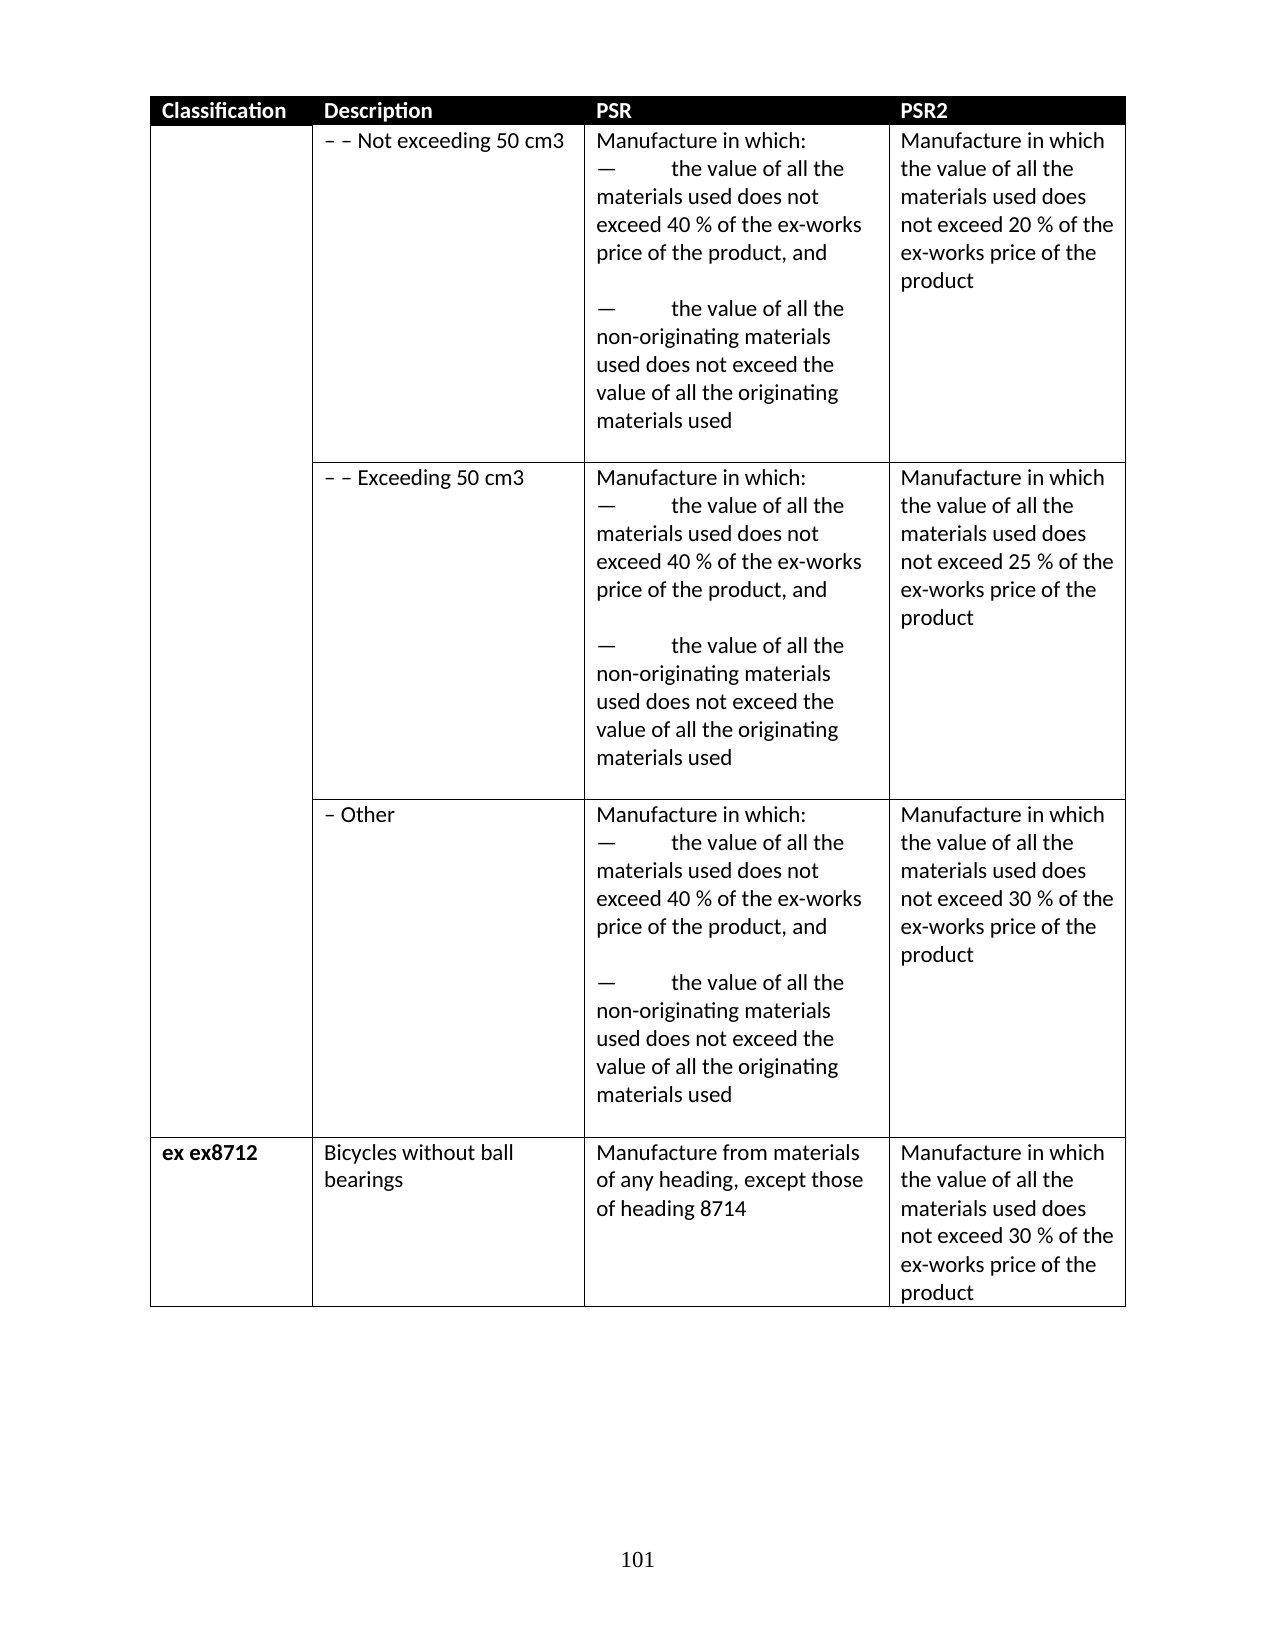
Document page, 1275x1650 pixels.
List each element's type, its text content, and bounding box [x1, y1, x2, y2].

table_cell Manufacture in which: — the value of all the materials used does not exceed 40 % of the ex-works price of the product, and — the value of all the non-originating materials used does not exceed the value of all the originating materials used [585, 463, 889, 799]
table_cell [890, 1138, 1125, 1306]
table_cell – Other [313, 800, 584, 1137]
table_header Classification [151, 97, 312, 125]
table_cell Manufacture in which the value of all the materials used does not exceed 25 % of the ex-works price of the product [890, 463, 1125, 799]
table_cell Manufacture from materials of any heading, except those of heading 8714 [585, 1138, 889, 1306]
table_header Description [313, 97, 584, 125]
table_cell – – Exceeding 50 cm3 [313, 463, 584, 799]
table_cell – – Not exceeding 50 cm3 [313, 125, 584, 462]
table_cell Manufacture in which: — the value of all the materials used does not exceed 40 % of the ex-works price of the product, and — the value of all the non-originating materials used does not exceed the value of all the originating materials used [585, 125, 889, 462]
table_header PSR [585, 97, 889, 125]
table_cell Manufacture in which the value of all the materials used does not exceed 30 % of the ex-works price of the product [890, 800, 1125, 1137]
table_cell Manufacture in which the value of all the materials used does not exceed 20 % of the ex-works price of the product [890, 125, 1125, 462]
table_cell Manufacture in which: — the value of all the materials used does not exceed 40 % of the ex-works price of the product, and — the value of all the non-originating materials used does not exceed the value of all the originating materials used [585, 800, 889, 1137]
table_header PSR2 [890, 97, 1125, 125]
table_cell ex ex8712 [151, 1138, 312, 1306]
table_cell Bicycles without ball bearings [313, 1138, 584, 1306]
